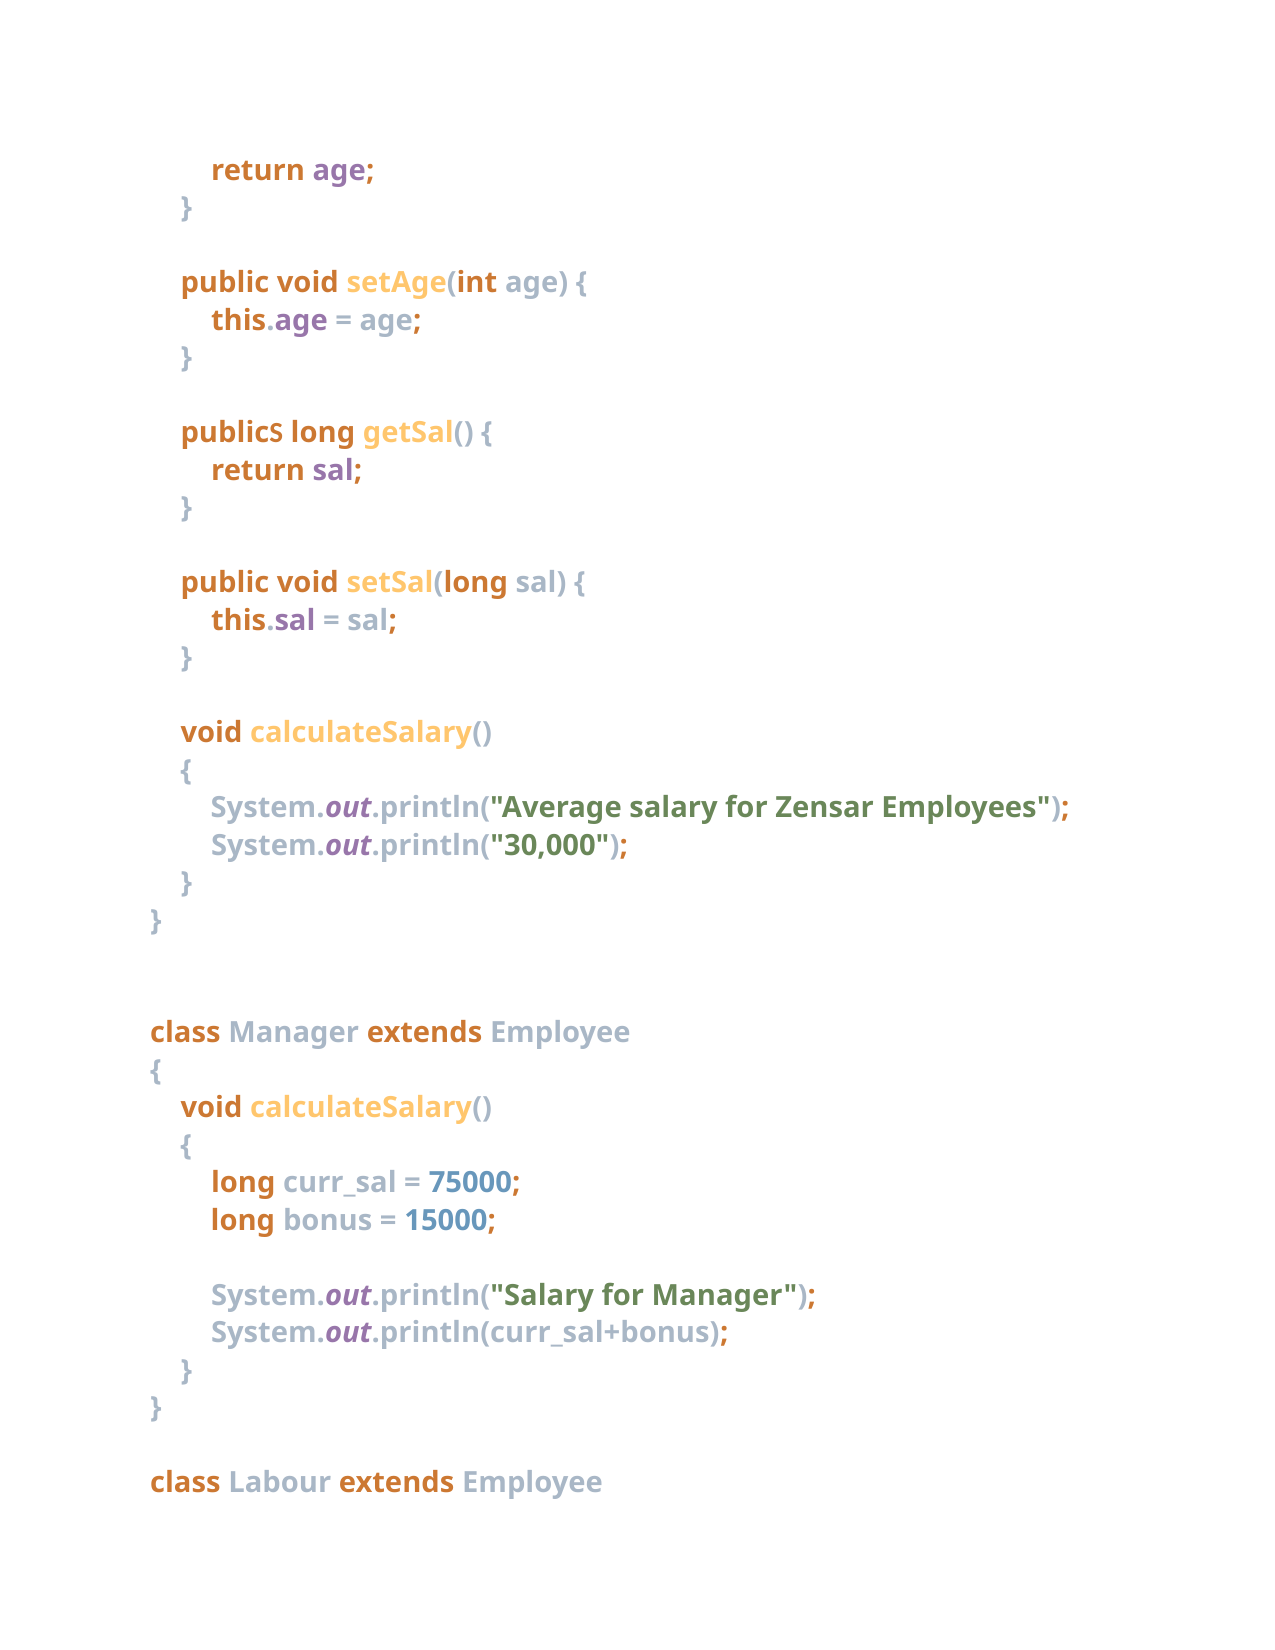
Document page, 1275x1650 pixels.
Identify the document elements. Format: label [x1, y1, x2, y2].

text [150, 150, 1125, 1500]
